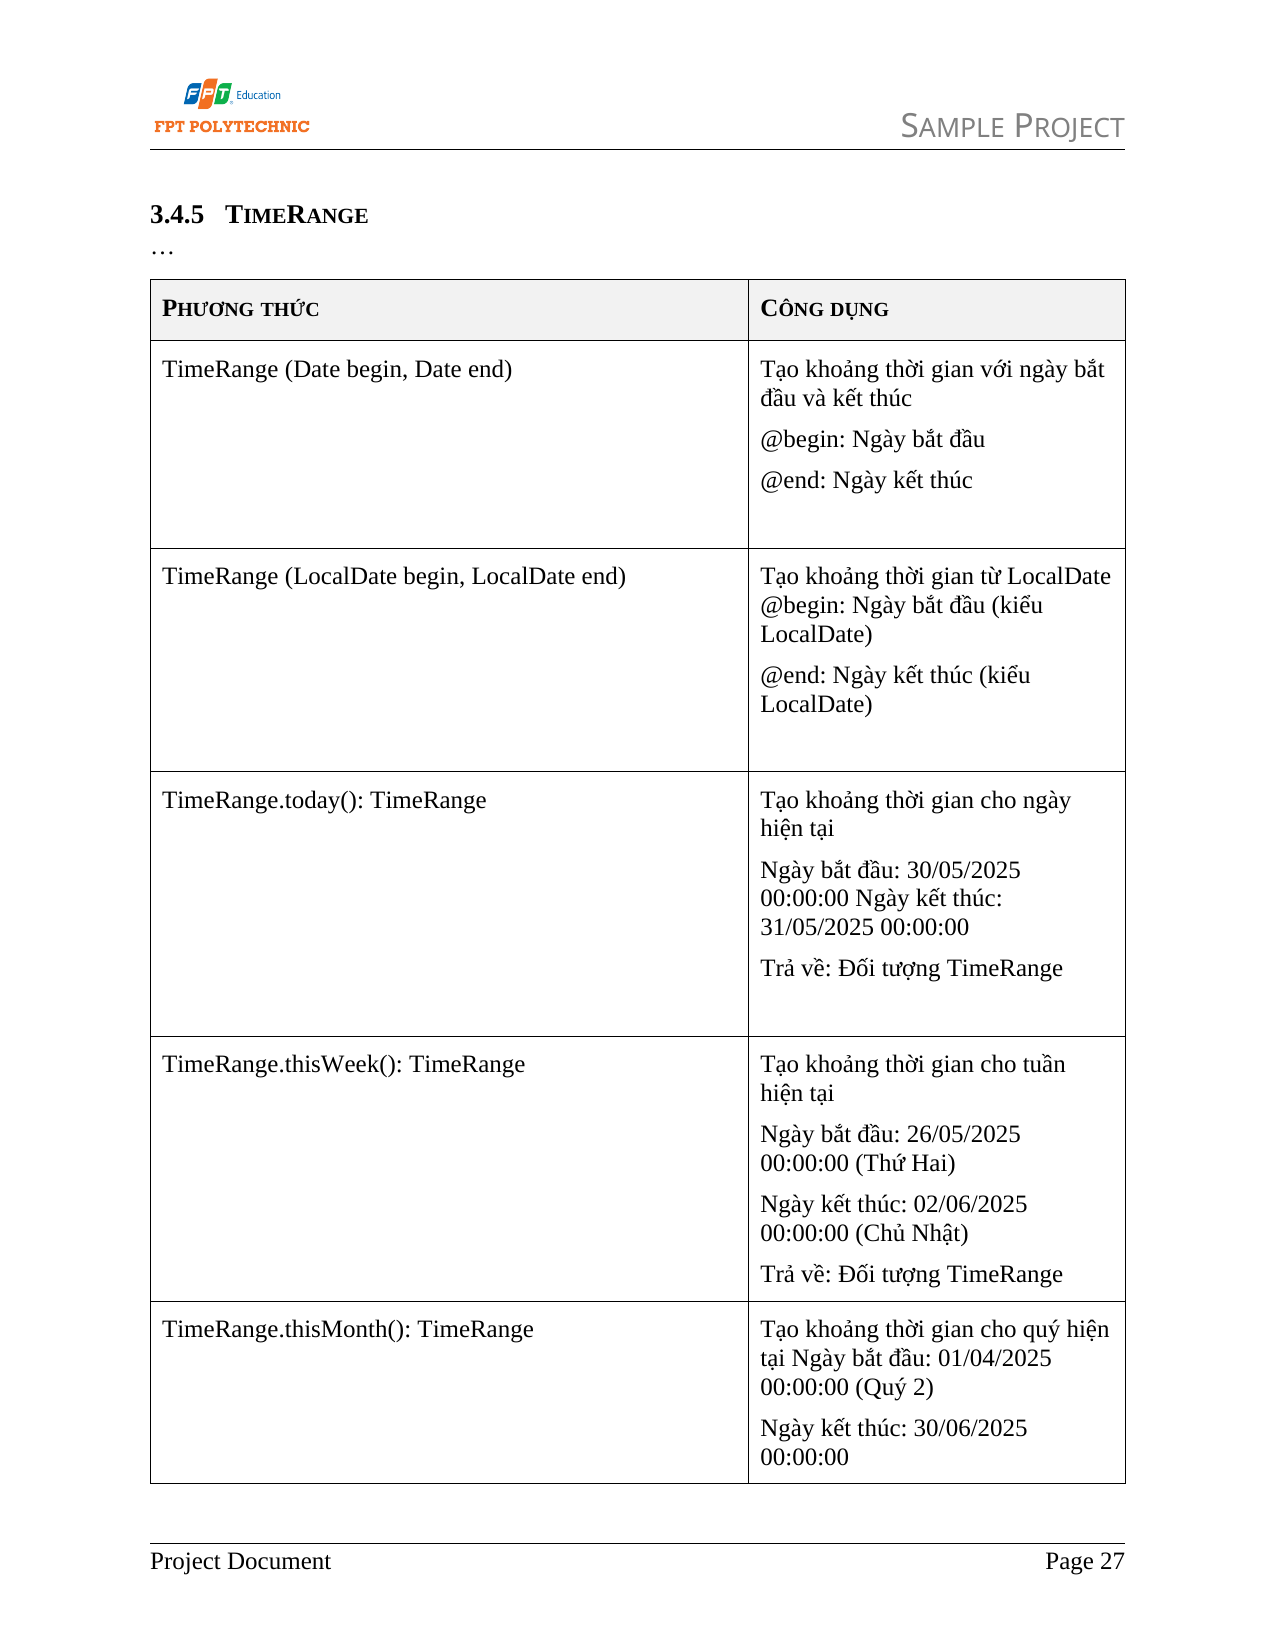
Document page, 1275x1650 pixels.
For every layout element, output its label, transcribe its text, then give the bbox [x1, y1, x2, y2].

text … [150, 231, 1125, 260]
table_cell TimeRange.thisWeek(): TimeRange [151, 1037, 748, 1301]
table_cell TimeRange (Date begin, Date end) [151, 341, 748, 548]
table_cell Tạo khoảng thời gian cho tuần hiện tại Ngày bắt đầu: 26/05/2025 00:00:00 (Thứ Hai) Ngày kết thúc: 02/06/2025 00:00:00 (Chủ Nhật) Trả về: Đối tượng TimeRange [749, 1037, 1125, 1301]
table_cell Tạo khoảng thời gian cho ngày hiện tại Ngày bắt đầu: 30/05/2025 00:00:00 Ngày kết thúc: 31/05/2025 00:00:00 Trả về: Đối tượng TimeRange [749, 772, 1125, 1036]
table_header Phương thức [151, 280, 748, 340]
table_cell Tạo khoảng thời gian cho quý hiện tại Ngày bắt đầu: 01/04/2025 00:00:00 (Quý 2) Ngày kết thúc: 30/06/2025 00:00:00 Trả về: Đối tượng TimeRange [749, 1302, 1125, 1483]
table_cell TimeRange.thisMonth(): TimeRange [151, 1302, 748, 1483]
table_header Công dụng [749, 280, 1125, 340]
table_cell Tạo khoảng thời gian từ LocalDate @begin: Ngày bắt đầu (kiểu LocalDate) @end: Ngày kết thúc (kiểu LocalDate) [749, 549, 1125, 771]
table_cell Tạo khoảng thời gian với ngày bắt đầu và kết thúc @begin: Ngày bắt đầu @end: Ngày kết thúc [749, 341, 1125, 548]
picture [150, 75, 316, 138]
subtitle TimeRange [150, 198, 1125, 229]
table_cell TimeRange (LocalDate begin, LocalDate end) [151, 549, 748, 771]
table_cell TimeRange.today(): TimeRange [151, 772, 748, 1036]
